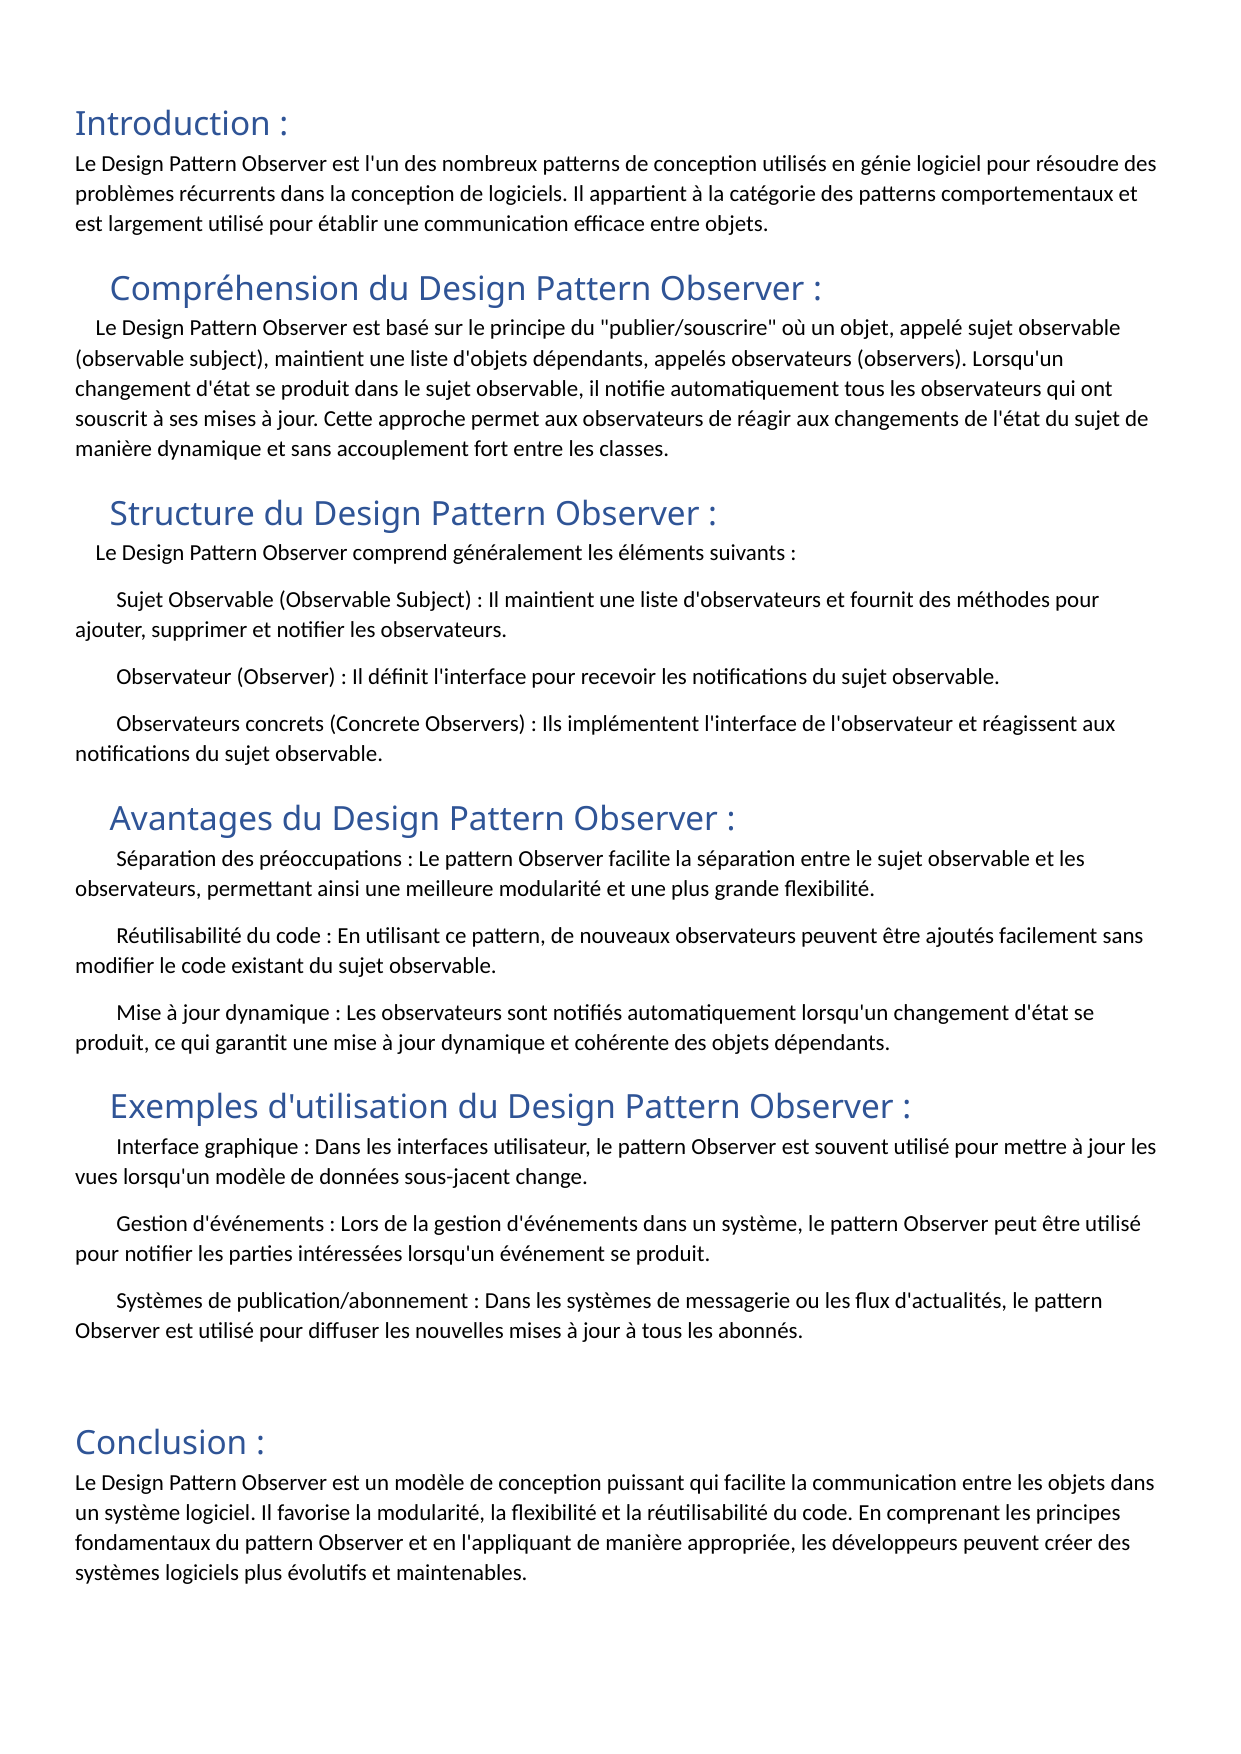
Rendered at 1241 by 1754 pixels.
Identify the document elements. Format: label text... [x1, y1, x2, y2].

text Réutilisabilité du code : En utilisant ce pattern, de nouveaux observateurs peuvent être ajoutés facilement sans modifier le code existant du sujet observable. [75, 921, 1165, 979]
text Observateur (Observer) : Il définit l'interface pour recevoir les notifications du sujet observable. [75, 662, 1165, 691]
text Mise à jour dynamique : Les observateurs sont notifiés automatiquement lorsqu'un changement d'état se produit, ce qui garantit une mise à jour dynamique et cohérente des objets dépendants. [75, 998, 1165, 1056]
subtitle Conclusion : [75, 1419, 1165, 1464]
subtitle Exemples d'utilisation du Design Pattern Observer : [75, 1083, 1165, 1129]
text Gestion d'événements : Lors de la gestion d'événements dans un système, le pattern Observer peut être utilisé pour notifier les parties intéressées lorsqu'un événement se produit. [75, 1209, 1165, 1268]
text Le Design Pattern Observer est l'un des nombreux patterns de conception utilisés en génie logiciel pour résoudre des problèmes récurrents dans la conception de logiciels. Il appartient à la catégorie des patterns comportementaux et est largement utilisé pour établir une communication efficace entre objets. [75, 149, 1165, 237]
text Sujet Observable (Observable Subject) : Il maintient une liste d'observateurs et fournit des méthodes pour ajouter, supprimer et notifier les observateurs. [75, 585, 1165, 644]
subtitle Avantages du Design Pattern Observer : [75, 795, 1165, 840]
subtitle Introduction : [75, 100, 1165, 145]
text Séparation des préoccupations : Le pattern Observer facilite la séparation entre le sujet observable et les observateurs, permettant ainsi une meilleure modularité et une plus grande flexibilité. [75, 844, 1165, 902]
text Systèmes de publication/abonnement : Dans les systèmes de messagerie ou les flux d'actualités, le pattern Observer est utilisé pour diffuser les nouvelles mises à jour à tous les abonnés. [75, 1286, 1165, 1345]
text Interface graphique : Dans les interfaces utilisateur, le pattern Observer est souvent utilisé pour mettre à jour les vues lorsqu'un modèle de données sous-jacent change. [75, 1132, 1165, 1191]
subtitle Structure du Design Pattern Observer : [75, 489, 1165, 535]
text Le Design Pattern Observer est basé sur le principe du "publier/souscrire" où un objet, appelé sujet observable (observable subject), maintient une liste d'objets dépendants, appelés observateurs (observers). Lorsqu'un changement d'état se produit dans le sujet observable, il notifie automatiquement tous les observateurs qui ont souscrit à ses mises à jour. Cette approche permet aux observateurs de réagir aux changements de l'état du sujet de manière dynamique et sans accouplement fort entre les classes. [75, 313, 1165, 462]
text Le Design Pattern Observer comprend généralement les éléments suivants : [75, 538, 1165, 567]
text Observateurs concrets (Concrete Observers) : Ils implémentent l'interface de l'observateur et réagissent aux notifications du sujet observable. [75, 709, 1165, 768]
subtitle Compréhension du Design Pattern Observer : [75, 264, 1165, 310]
text Le Design Pattern Observer est un modèle de conception puissant qui facilite la communication entre les objets dans un système logiciel. Il favorise la modularité, la flexibilité et la réutilisabilité du code. En comprenant les principes fondamentaux du pattern Observer et en l'appliquant de manière appropriée, les développeurs peuvent créer des systèmes logiciels plus évolutifs et maintenables. [75, 1468, 1165, 1586]
